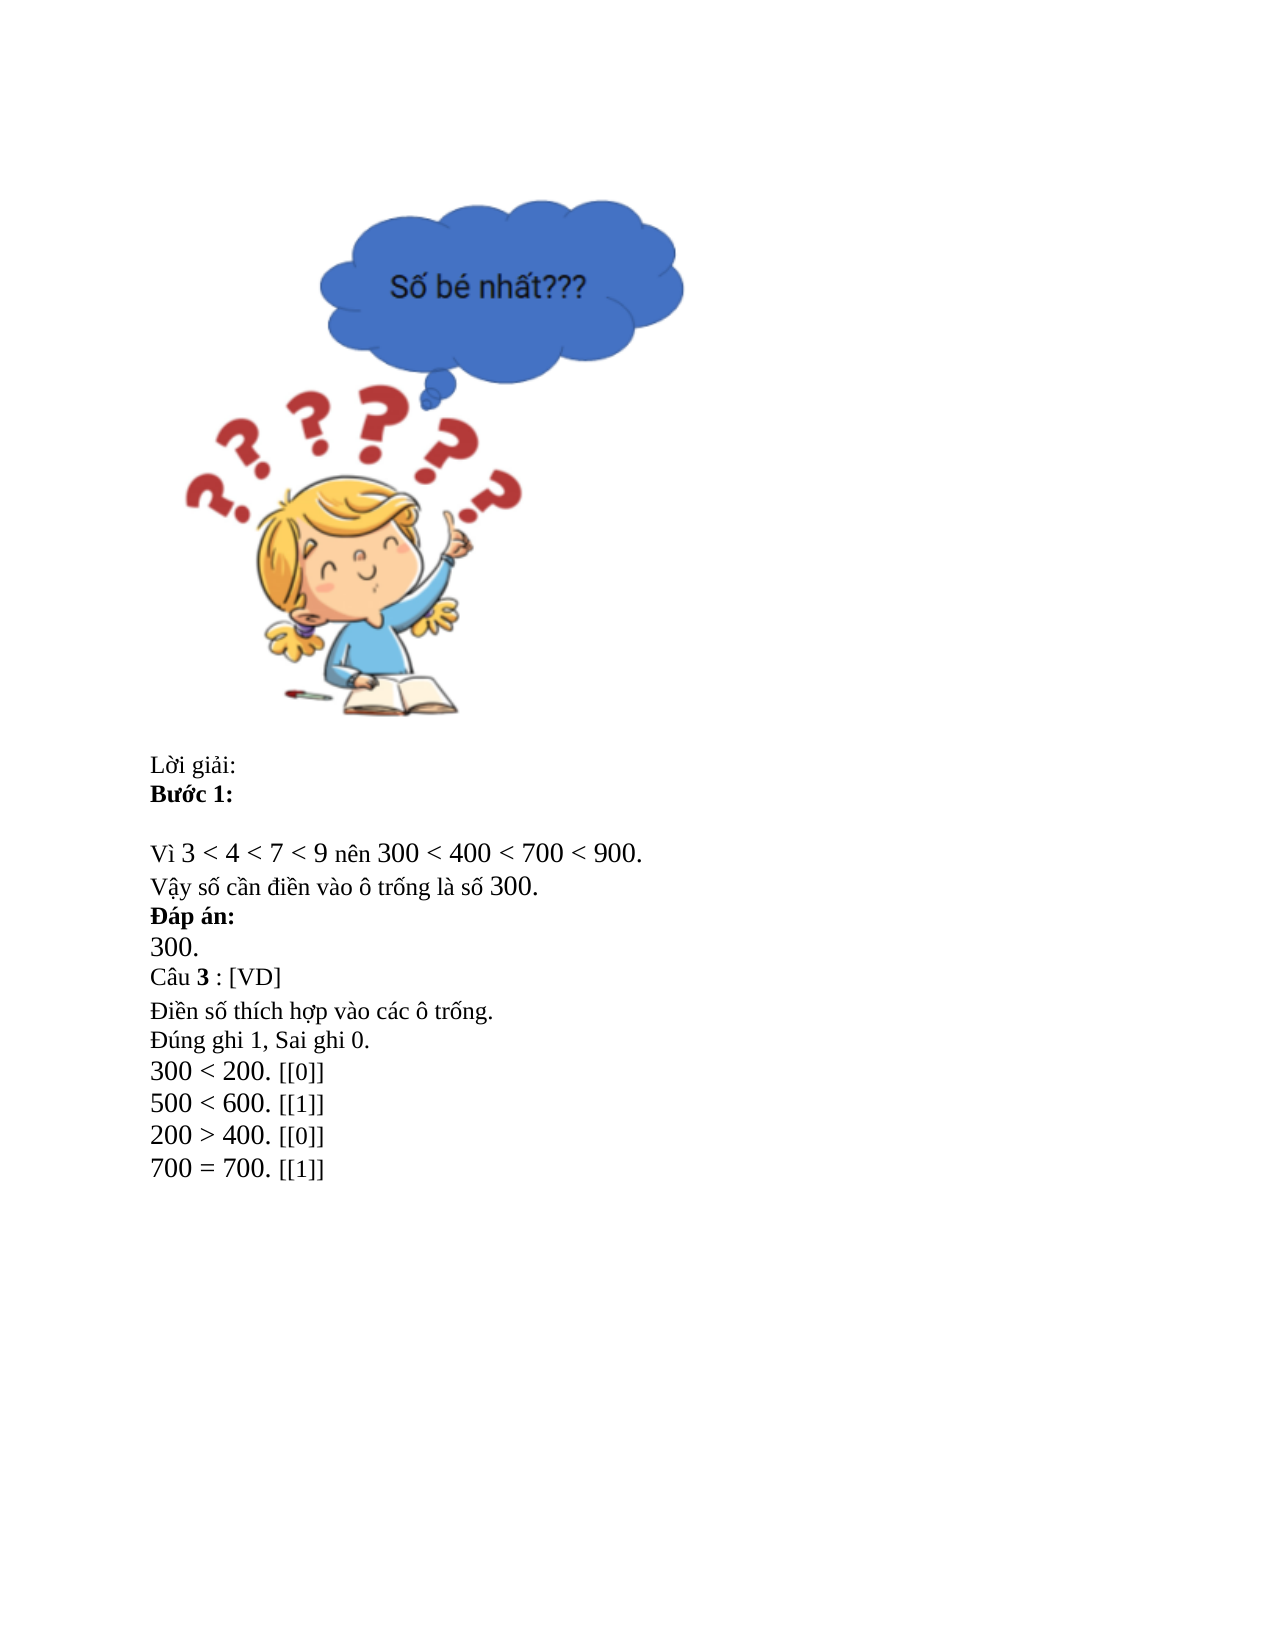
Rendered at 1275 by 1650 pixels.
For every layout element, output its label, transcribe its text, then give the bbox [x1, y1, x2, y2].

picture [150, 178, 707, 745]
text Vì 3 < 4 < 7 < 9 nên 300 < 400 < 700 < 900. Vậy số cần điền vào ô trống là số 300. Đáp án: 300. [150, 808, 1125, 962]
text Lời giải: [150, 750, 1125, 779]
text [150, 996, 1125, 1183]
text Câu 3 : [VD] [150, 962, 1125, 991]
text Bước 1: [150, 779, 1125, 808]
